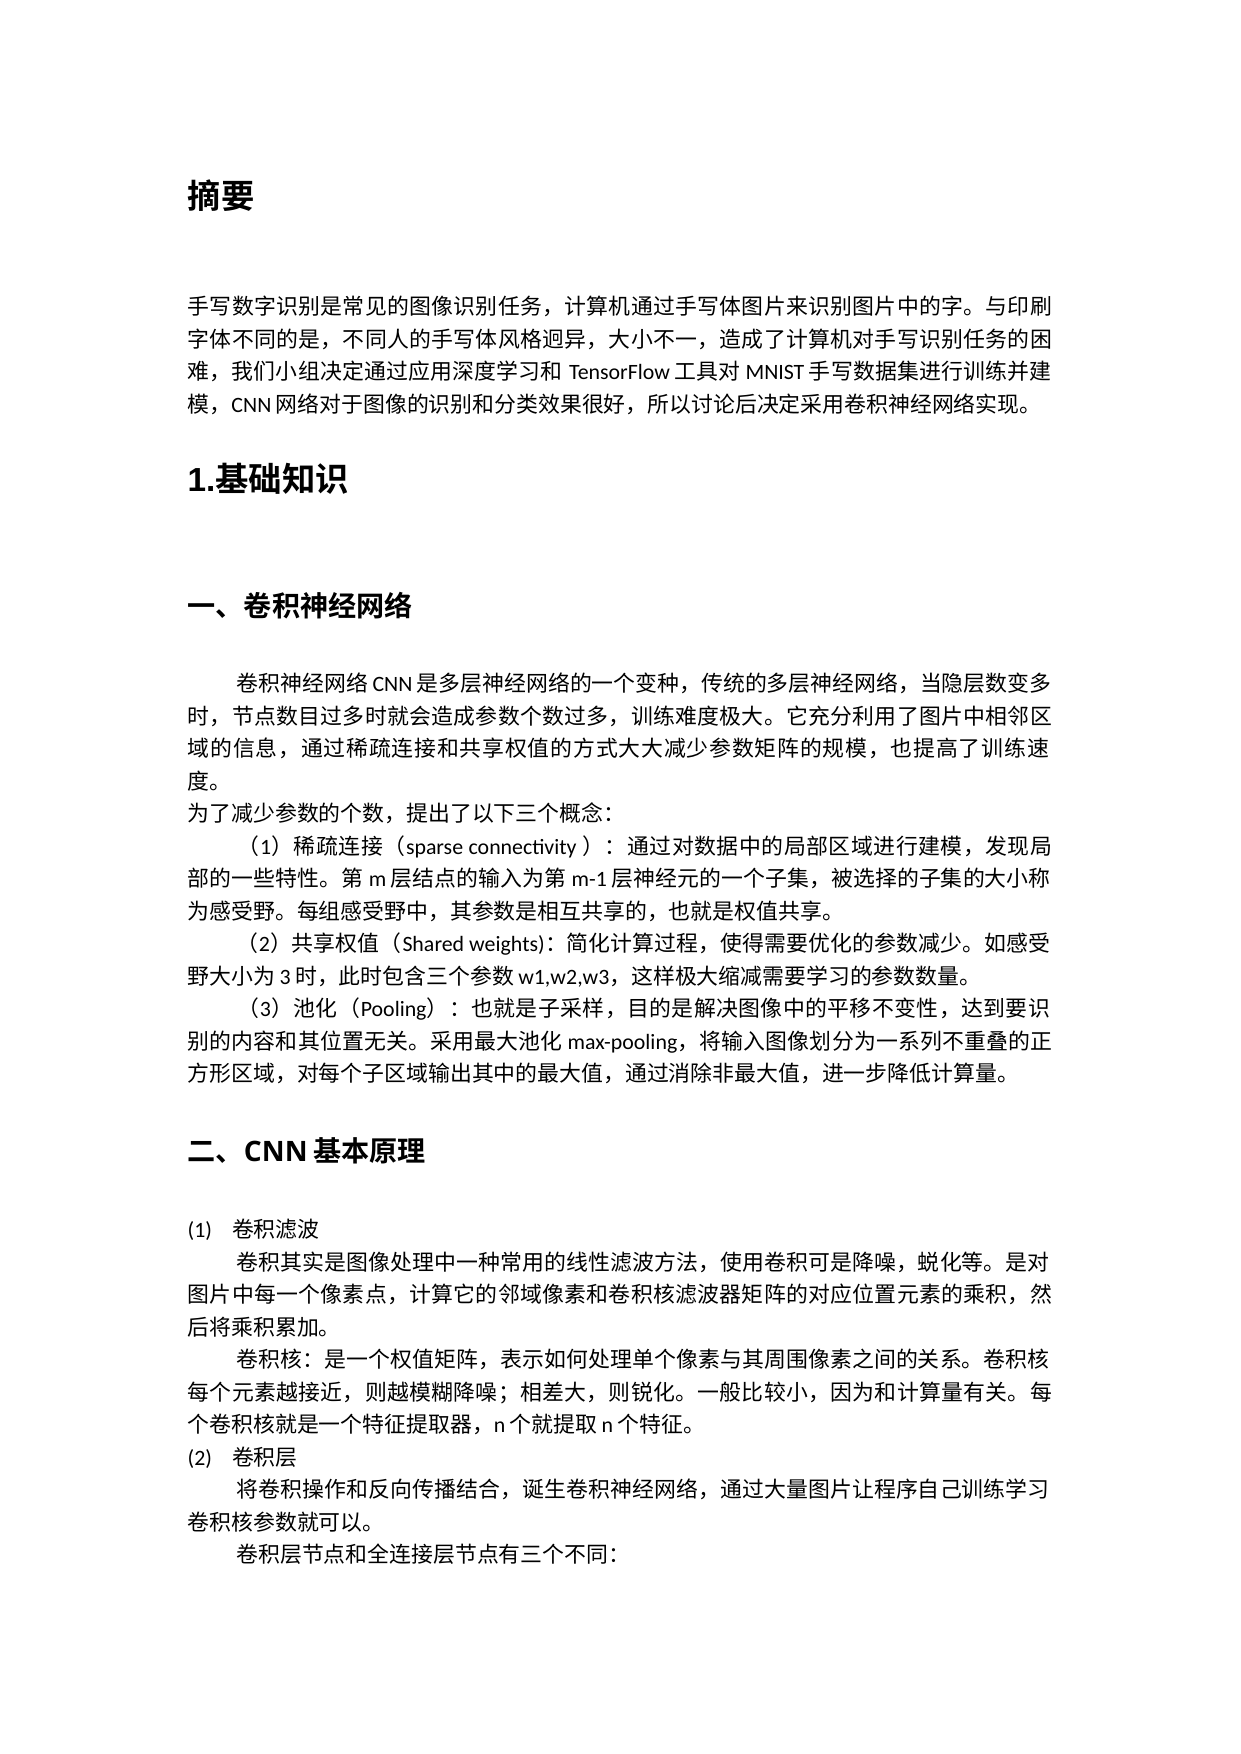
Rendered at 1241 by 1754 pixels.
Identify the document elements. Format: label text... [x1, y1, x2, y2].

text 卷积层节点和全连接层节点有三个不同： [187, 1538, 1053, 1570]
subtitle 一、卷积神经网络 [187, 573, 1053, 638]
text 卷积神经网络CNN是多层神经网络的一个变种，传统的多层神经网络，当隐层数变多时，节点数目过多时就会造成参数个数过多，训练难度极大。它充分利用了图片中相邻区域的信息，通过稀疏连接和共享权值的方式大大减少参数矩阵的规模，也提高了训练速度。 [187, 667, 1053, 797]
text 卷积核：是一个权值矩阵，表示如何处理单个像素与其周围像素之间的关系。卷积核每个元素越接近，则越模糊降噪；相差大，则锐化。一般比较小，因为和计算量有关。每个卷积核就是一个特征提取器，n个就提取n个特征。 [187, 1343, 1053, 1440]
text （1）稀疏连接（sparse connectivity ）：通过对数据中的局部区域进行建模，发现局部的一些特性。第m层结点的输入为第m-1层神经元的一个子集，被选择的子集的大小称为感受野。每组感受野中，其参数是相互共享的，也就是权值共享。 [187, 829, 1053, 927]
text 手写数字识别是常见的图像识别任务，计算机通过手写体图片来识别图片中的字。与印刷字体不同的是，不同人的手写体风格迥异，大小不一，造成了计算机对手写识别任务的困难，我们小组决定通过应用深度学习和TensorFlow工具对MNIST手写数据集进行训练并建模，CNN网络对于图像的识别和分类效果很好，所以讨论后决定采用卷积神经网络实现。 [187, 289, 1053, 419]
text （2）共享权值（Shared weights)：简化计算过程，使得需要优化的参数减少。如感受野大小为3时，此时包含三个参数w1,w2,w3，这样极大缩减需要学习的参数数量。 [187, 927, 1053, 992]
text 为了减少参数的个数，提出了以下三个概念： [187, 797, 1053, 829]
text 卷积其实是图像处理中一种常用的线性滤波方法，使用卷积可是降噪，蜕化等。是对图片中每一个像素点，计算它的邻域像素和卷积核滤波器矩阵的对应位置元素的乘积，然后将乘积累加。 [187, 1245, 1053, 1343]
list 卷积滤波 [187, 1213, 1053, 1245]
list 卷积层 [187, 1440, 1053, 1473]
text 将卷积操作和反向传播结合，诞生卷积神经网络，通过大量图片让程序自己训练学习卷积核参数就可以。 [187, 1473, 1053, 1538]
subtitle 1.基础知识 [187, 446, 1053, 511]
text （3）池化（Pooling）：也就是子采样，目的是解决图像中的平移不变性，达到要识别的内容和其位置无关。采用最大池化max-pooling，将输入图像划分为一系列不重叠的正方形区域，对每个子区域输出其中的最大值，通过消除非最大值，进一步降低计算量。 [187, 992, 1053, 1089]
subtitle 摘要 [187, 162, 1053, 227]
subtitle 二、CNN基本原理 [187, 1118, 1053, 1183]
